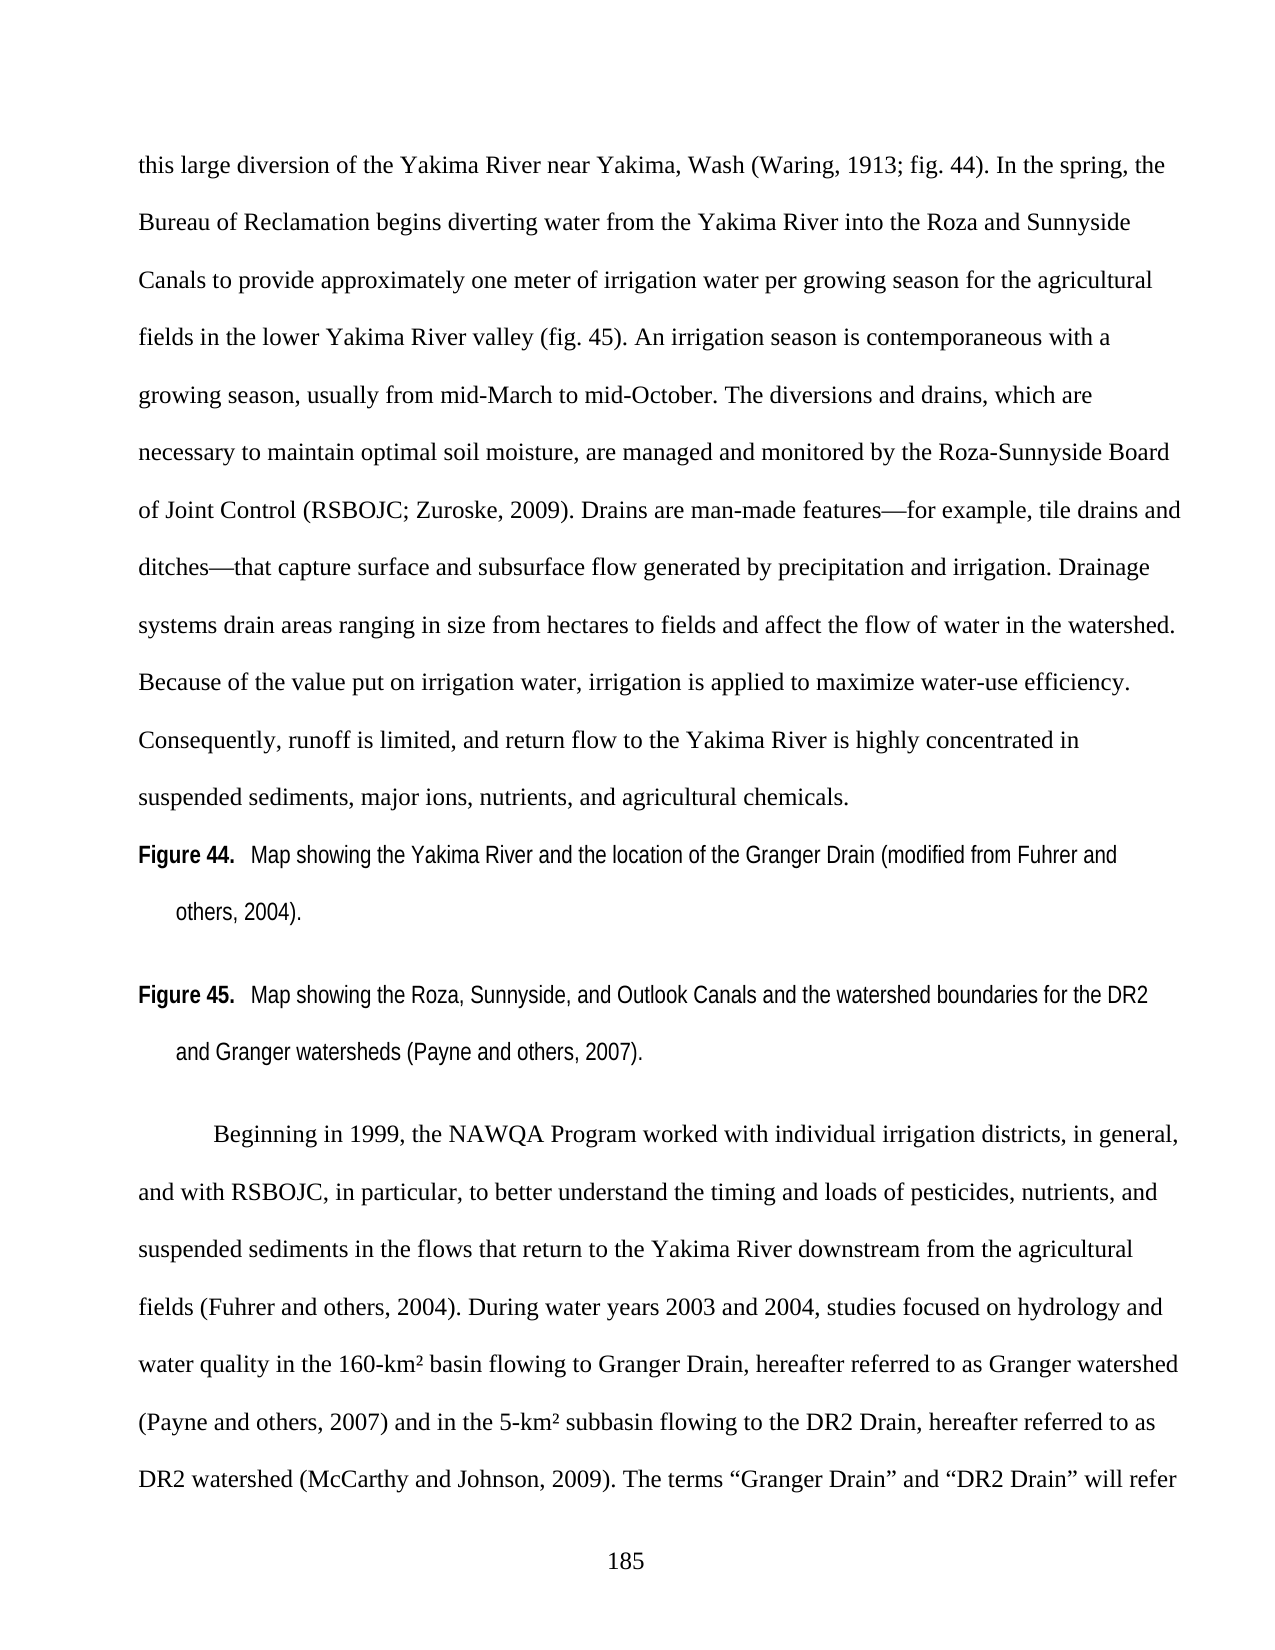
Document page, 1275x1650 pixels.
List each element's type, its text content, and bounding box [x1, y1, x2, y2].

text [138, 1119, 1185, 1493]
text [138, 150, 1185, 811]
text Map showing the Yakima River and the location of the Granger Drain (modified from Fuhrer and others, 2004). [138, 840, 1185, 926]
text Map showing the Roza, Sunnyside, and Outlook Canals and the watershed boundaries for the DR2 and Granger watersheds (Payne and others, 2007). [138, 979, 1185, 1066]
